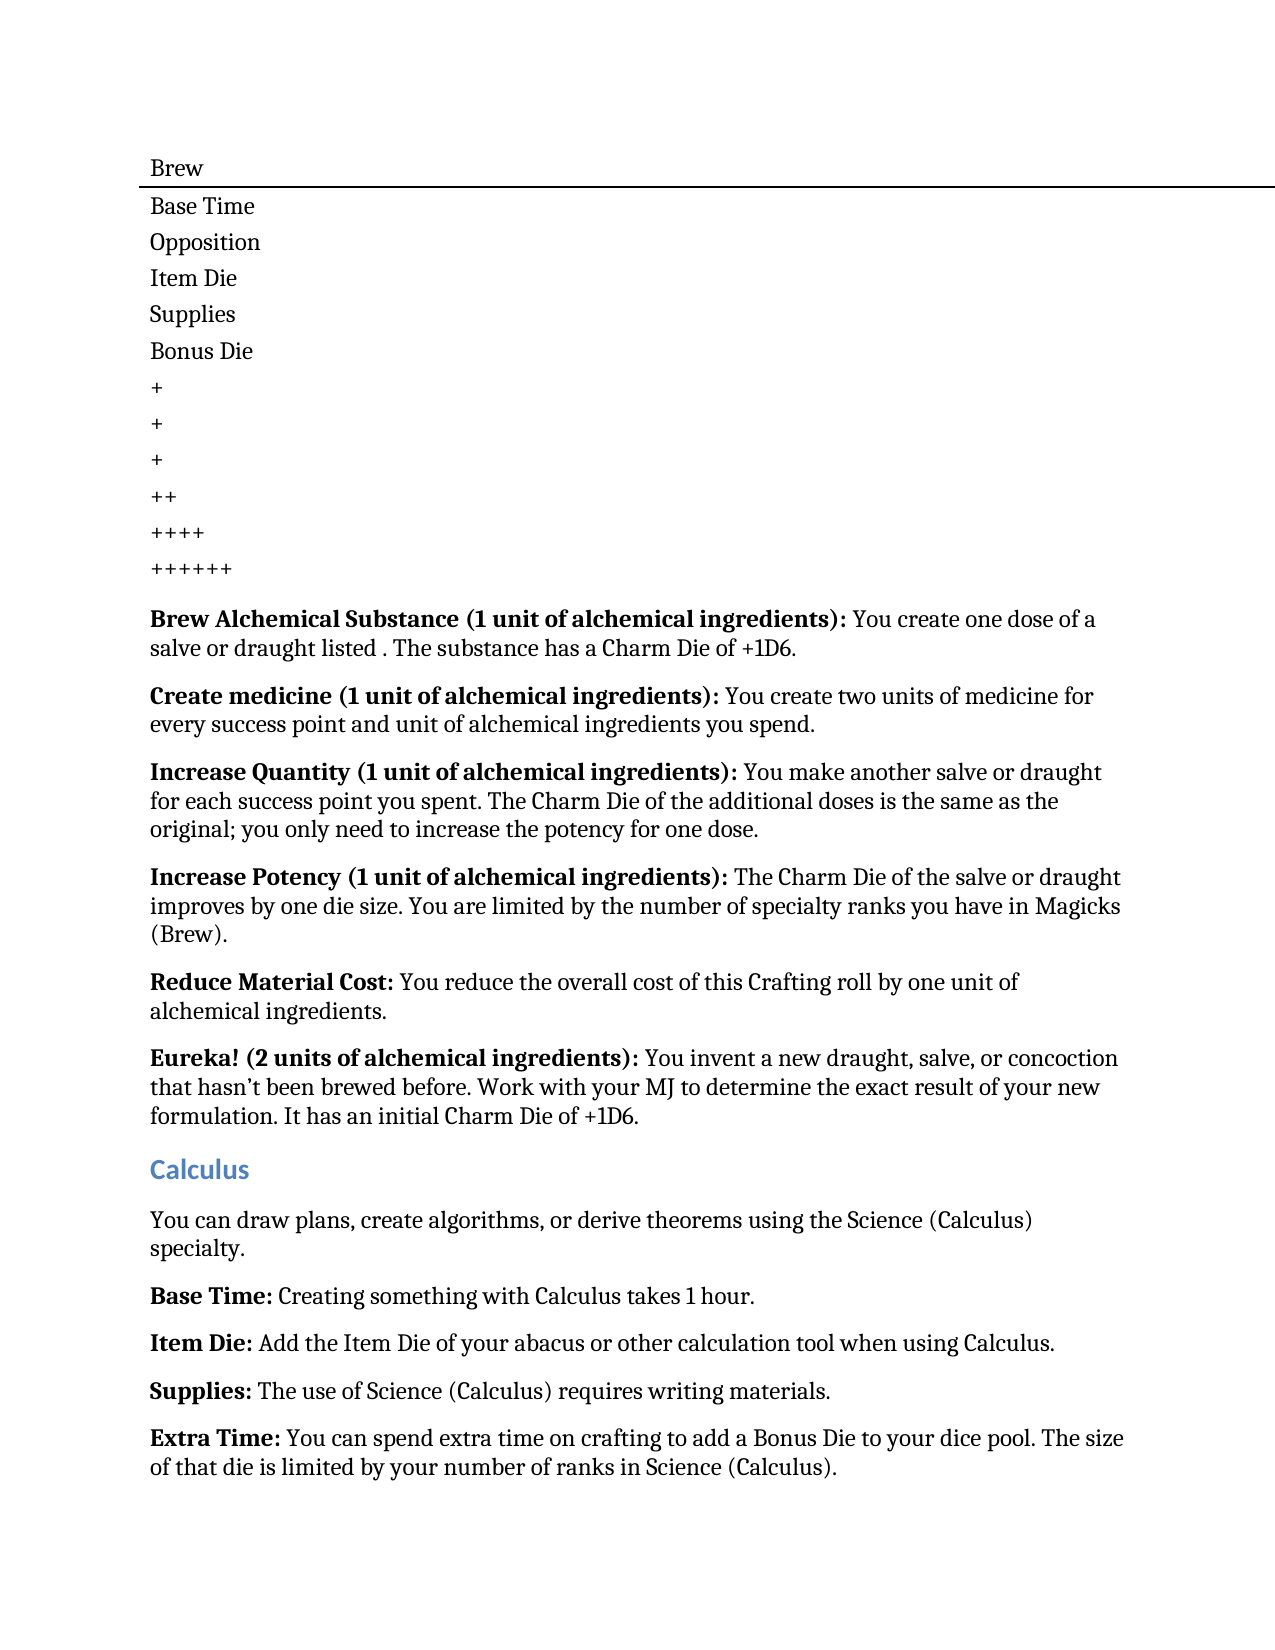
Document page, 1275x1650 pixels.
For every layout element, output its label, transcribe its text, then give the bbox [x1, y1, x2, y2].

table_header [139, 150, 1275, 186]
text You can draw plans, create algorithms, or derive theorems using the Science (Calculus) specialty. [150, 1206, 1125, 1263]
text Increase Quantity (1 unit of alchemical ingredients): You make another salve or draught for each success point you spent. The Charm Die of the additional doses is the same as the original; you only need to increase the potency for one dose. [150, 758, 1125, 844]
text Create medicine (1 unit of alchemical ingredients): You create two units of medicine for every success point and unit of alchemical ingredients you spend. [150, 682, 1125, 739]
text Extra Time: You can spend extra time on crafting to add a Bonus Die to your dice pool. The size of that die is limited by your number of ranks in Science (Calculus). [150, 1424, 1125, 1482]
text Item Die: Add the Item Die of your abacus or other calculation tool when using Calculus. [150, 1329, 1125, 1358]
text Reduce Material Cost: You reduce the overall cost of this Crafting roll by one unit of alchemical ingredients. [150, 968, 1125, 1025]
text Increase Potency (1 unit of alchemical ingredients): The Charm Die of the salve or draught improves by one die size. You are limited by the number of specialty ranks you have in Magicks (Brew). [150, 863, 1125, 949]
text Base Time: Creating something with Calculus takes 1 hour. [150, 1282, 1125, 1311]
text Eureka! (2 units of alchemical ingredients): You invent a new draught, salve, or concoction that hasn’t been brewed before. Work with your MJ to determine the exact result of your new formulation. It has an initial Charm Die of +1D6. [150, 1044, 1125, 1130]
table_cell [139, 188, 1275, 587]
subtitle Calculus [150, 1151, 1125, 1187]
text Brew Alchemical Substance (1 unit of alchemical ingredients): You create one dose of a salve or draught listed . The substance has a Charm Die of +1D6. [150, 605, 1125, 663]
text Supplies: The use of Science (Calculus) requires writing materials. [150, 1377, 1125, 1406]
